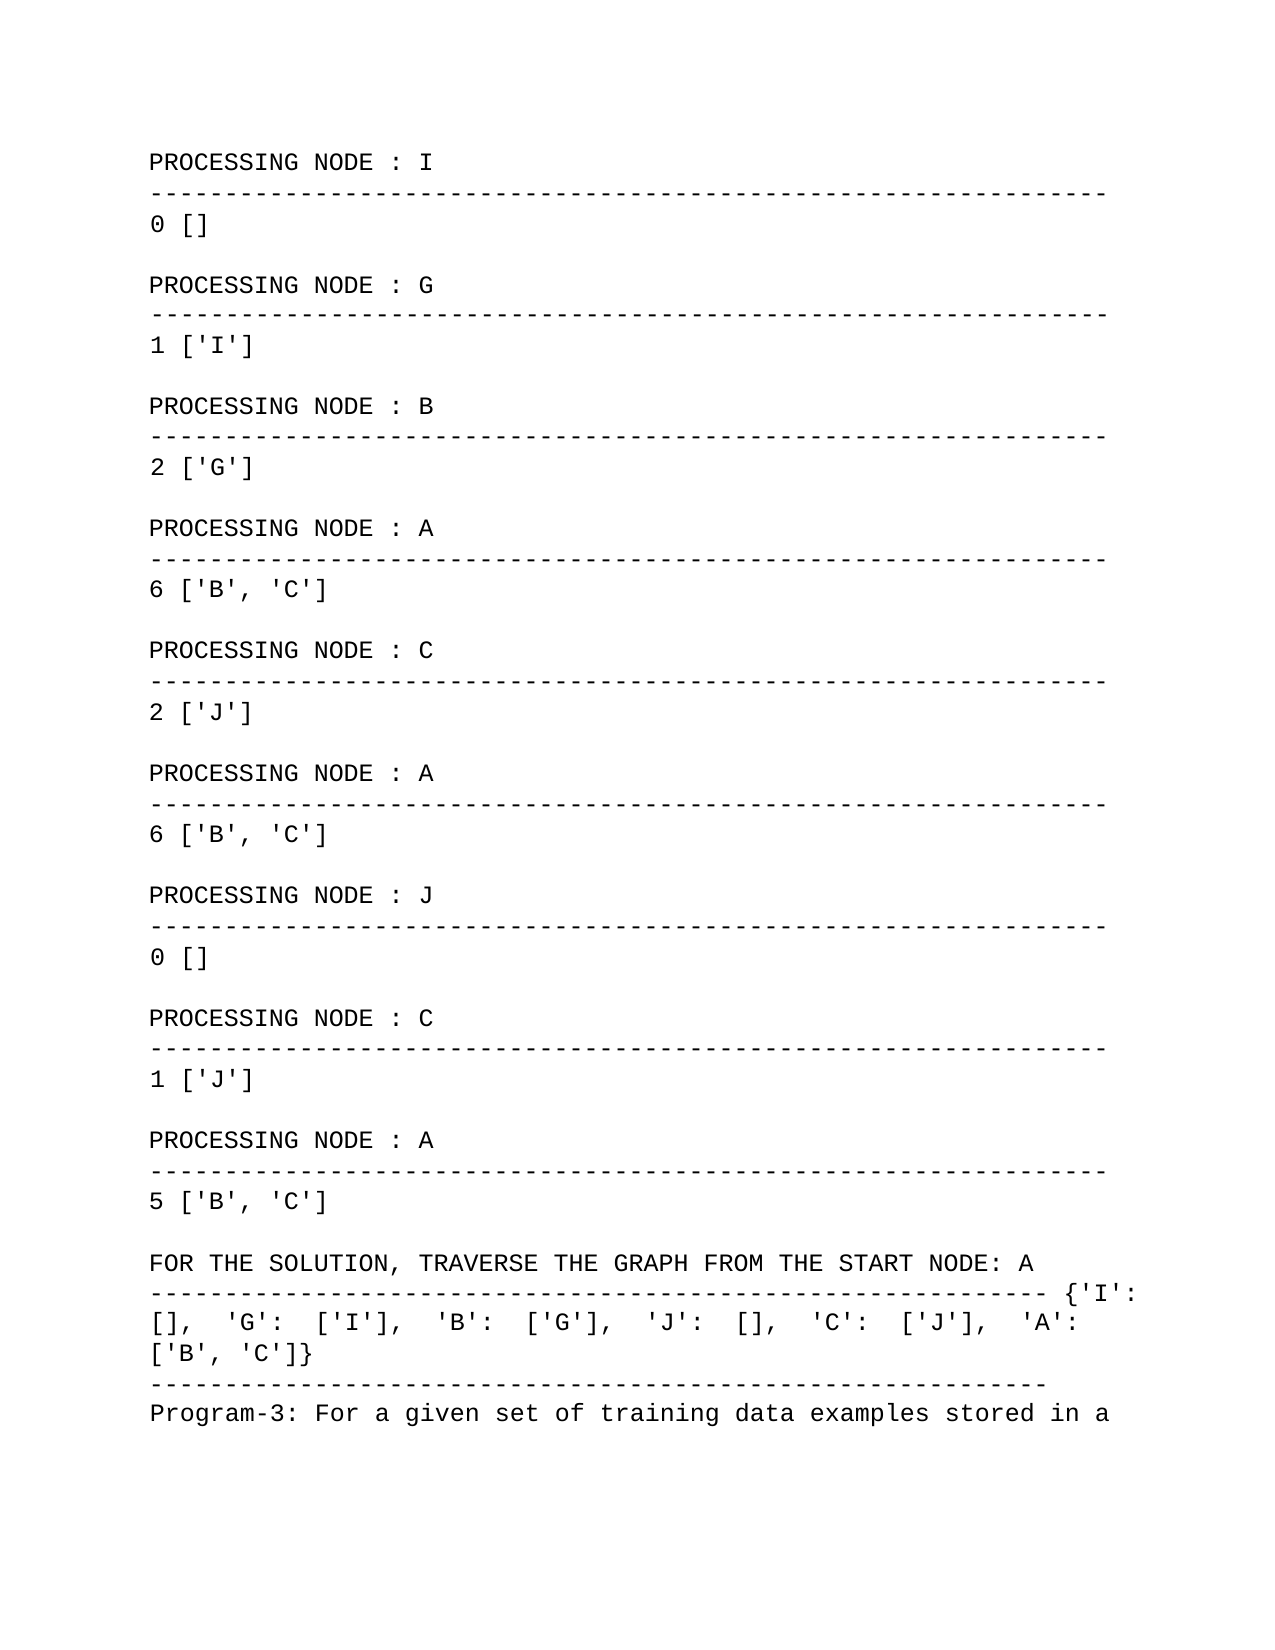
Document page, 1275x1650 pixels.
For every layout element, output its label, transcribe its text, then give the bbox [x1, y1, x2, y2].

text ---------------------------------------------------------------- [148, 1036, 1126, 1064]
text PROCESSING NODE : B [148, 393, 1126, 422]
text 6 ['B', 'C'] [148, 822, 1126, 850]
list ['G'] [150, 454, 1126, 483]
text FOR THE SOLUTION, TRAVERSE THE GRAPH FROM THE START NODE: A [148, 1250, 1126, 1278]
list [] [150, 211, 1126, 239]
text PROCESSING NODE : C [148, 1005, 1126, 1034]
text ---------------------------------------------------------------- [148, 791, 1126, 819]
list ['J'] [150, 1067, 1126, 1095]
text ---------------------------------------------------------------- [148, 669, 1126, 697]
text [148, 181, 1126, 209]
text ------------------------------------------------------------ Program-3: For a given set of training data examples stored in a [148, 1371, 1126, 1429]
list [] [150, 944, 1126, 972]
text ---------------------------------------------------------------- [148, 1158, 1126, 1187]
list ['I'] [150, 332, 1126, 361]
text PROCESSING NODE : G ---------------------------------------------------------------- [148, 272, 1126, 330]
text ---------------------------------------------------------------- [148, 424, 1126, 452]
text ---------------------------------------------------------------- [148, 913, 1126, 942]
text 6 ['B', 'C'] [148, 577, 1126, 605]
text 5 ['B', 'C'] [148, 1189, 1126, 1217]
text ---------------------------------------------------------------- [148, 546, 1126, 575]
text PROCESSING NODE : A [148, 1128, 1126, 1156]
text PROCESSING NODE : I [148, 150, 1126, 178]
text PROCESSING NODE : C [148, 638, 1126, 666]
text PROCESSING NODE : J [148, 883, 1126, 911]
text 2 ['J'] [148, 699, 1126, 728]
text PROCESSING NODE : A [148, 761, 1126, 789]
text ------------------------------------------------------------ {'I': [], 'G': ['I'], 'B': ['G'], 'J': [], 'C': ['J'], 'A': [148, 1281, 1184, 1338]
text ['B', 'C']} [148, 1341, 1126, 1369]
text PROCESSING NODE : A [148, 516, 1126, 544]
